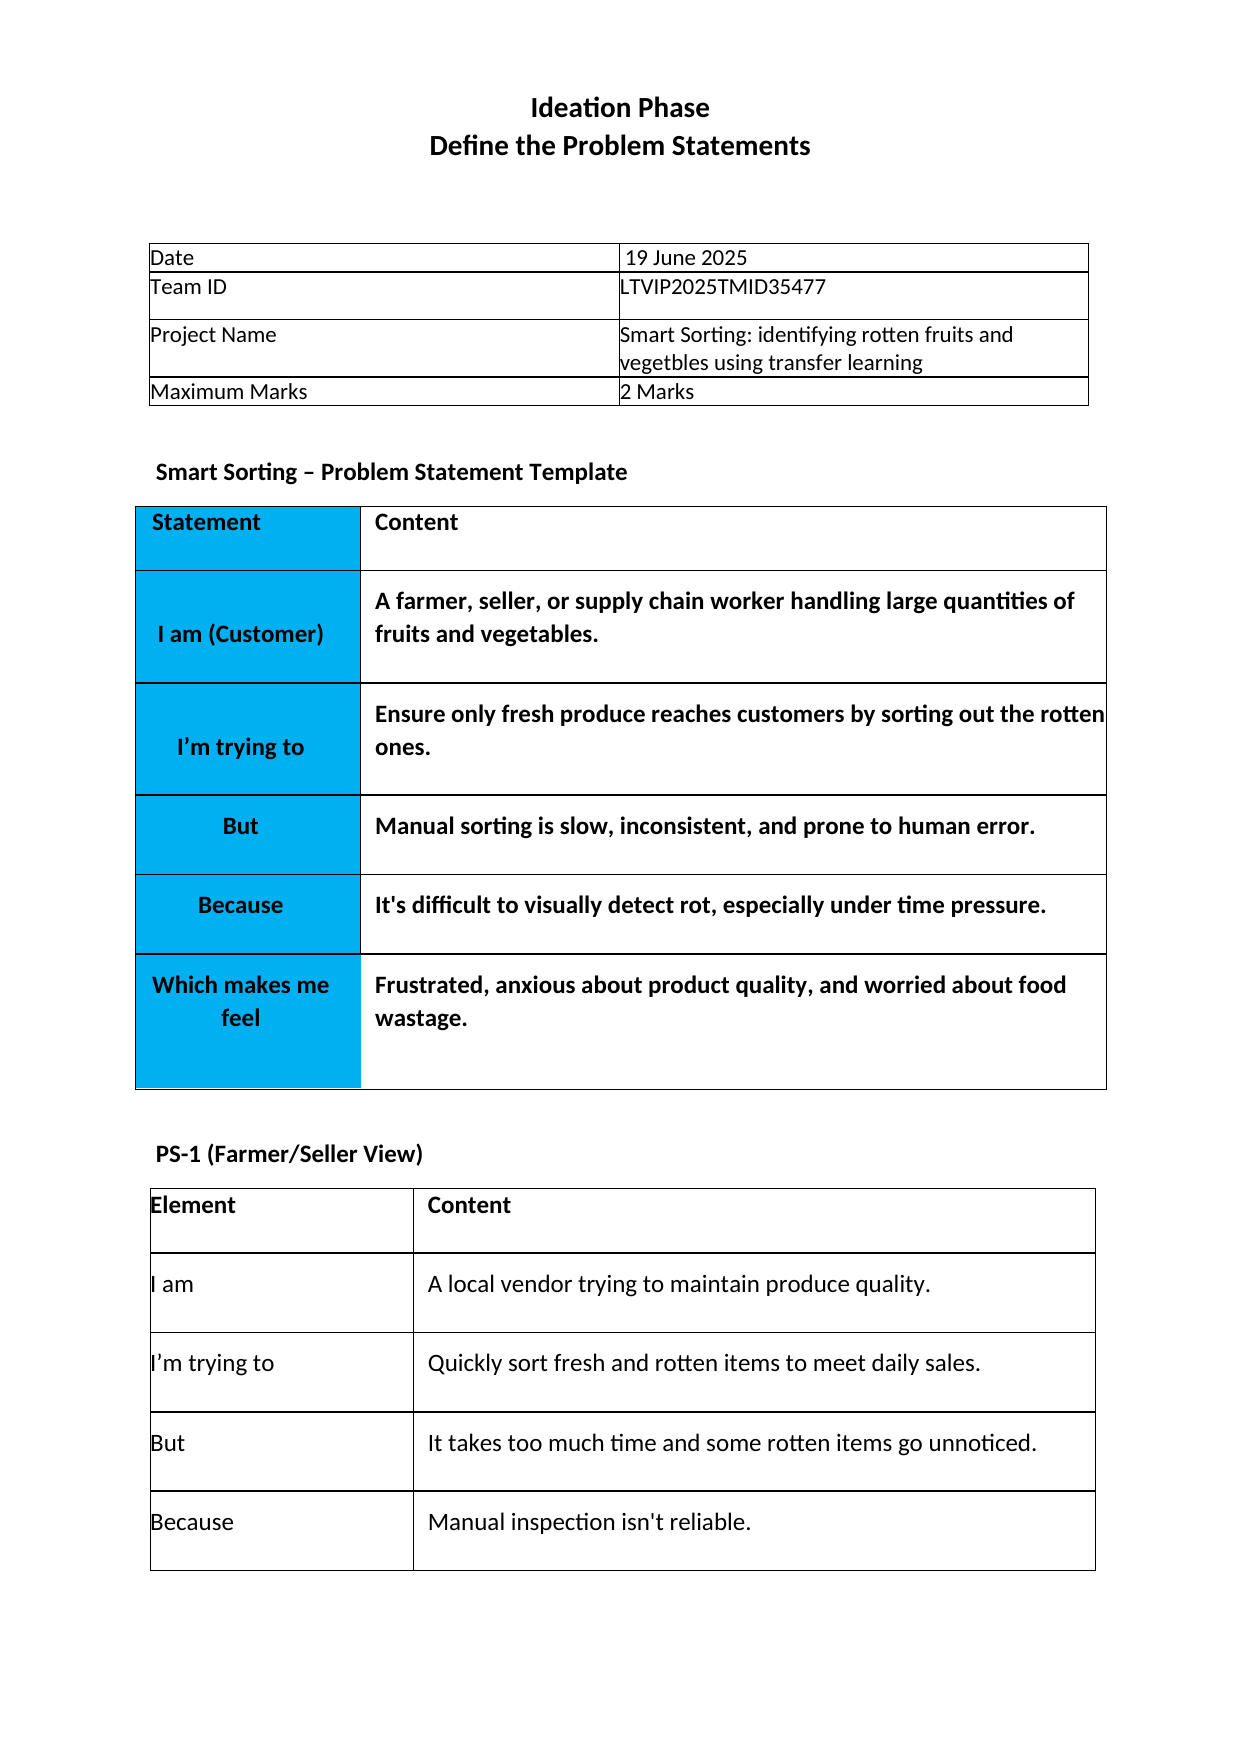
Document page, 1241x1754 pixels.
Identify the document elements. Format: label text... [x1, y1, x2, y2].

table_header Date [150, 244, 619, 271]
table_cell Quickly sort fresh and rotten items to meet daily sales. [414, 1333, 1095, 1411]
table_cell LTVIP2025TMID35477 [620, 273, 1088, 319]
text PS-1 (Farmer/Seller View) [150, 1139, 1090, 1169]
text Define the Problem Statements [150, 127, 1090, 163]
table_cell I’m trying to [151, 1333, 413, 1411]
table_header Statement [136, 507, 360, 570]
table_cell Project Name [150, 320, 619, 376]
table_header 19 June 2025 [620, 244, 1088, 271]
table_cell A local vendor trying to maintain produce quality. [414, 1254, 1095, 1332]
table_cell Team ID [150, 273, 619, 319]
table_cell Maximum Marks [150, 378, 619, 405]
table_cell 2 Marks [620, 378, 1088, 405]
text Ideation Phase [150, 89, 1090, 124]
table_cell Because [151, 1492, 413, 1570]
table_cell I’m trying to [136, 684, 360, 794]
table_cell A farmer, seller, or supply chain worker handling large quantities of fruits and vegetables. [361, 571, 1106, 682]
table_cell But [136, 796, 360, 874]
table_cell I am (Customer) [136, 571, 360, 682]
table_cell Frustrated, anxious about product quality, and worried about food wastage. [361, 955, 1106, 1088]
text Smart Sorting – Problem Statement Template [150, 456, 1090, 487]
table_cell I am [151, 1254, 413, 1332]
table_cell Because [136, 875, 360, 953]
table_cell Which makes me feel [136, 955, 361, 1088]
table_cell But [151, 1413, 413, 1490]
table_header Element [151, 1189, 413, 1252]
table_cell It's difficult to visually detect rot, especially under time pressure. [361, 875, 1106, 953]
table_header Content [361, 507, 1106, 570]
table_cell Manual sorting is slow, inconsistent, and prone to human error. [361, 796, 1106, 874]
table_cell Ensure only fresh produce reaches customers by sorting out the rotten ones. [361, 684, 1106, 794]
table_cell Manual inspection isn't reliable. [414, 1492, 1095, 1570]
table_cell Smart Sorting: identifying rotten fruits and vegetbles using transfer learning [620, 320, 1088, 376]
table_cell It takes too much time and some rotten items go unnoticed. [414, 1413, 1095, 1490]
table_header Content [414, 1189, 1095, 1252]
